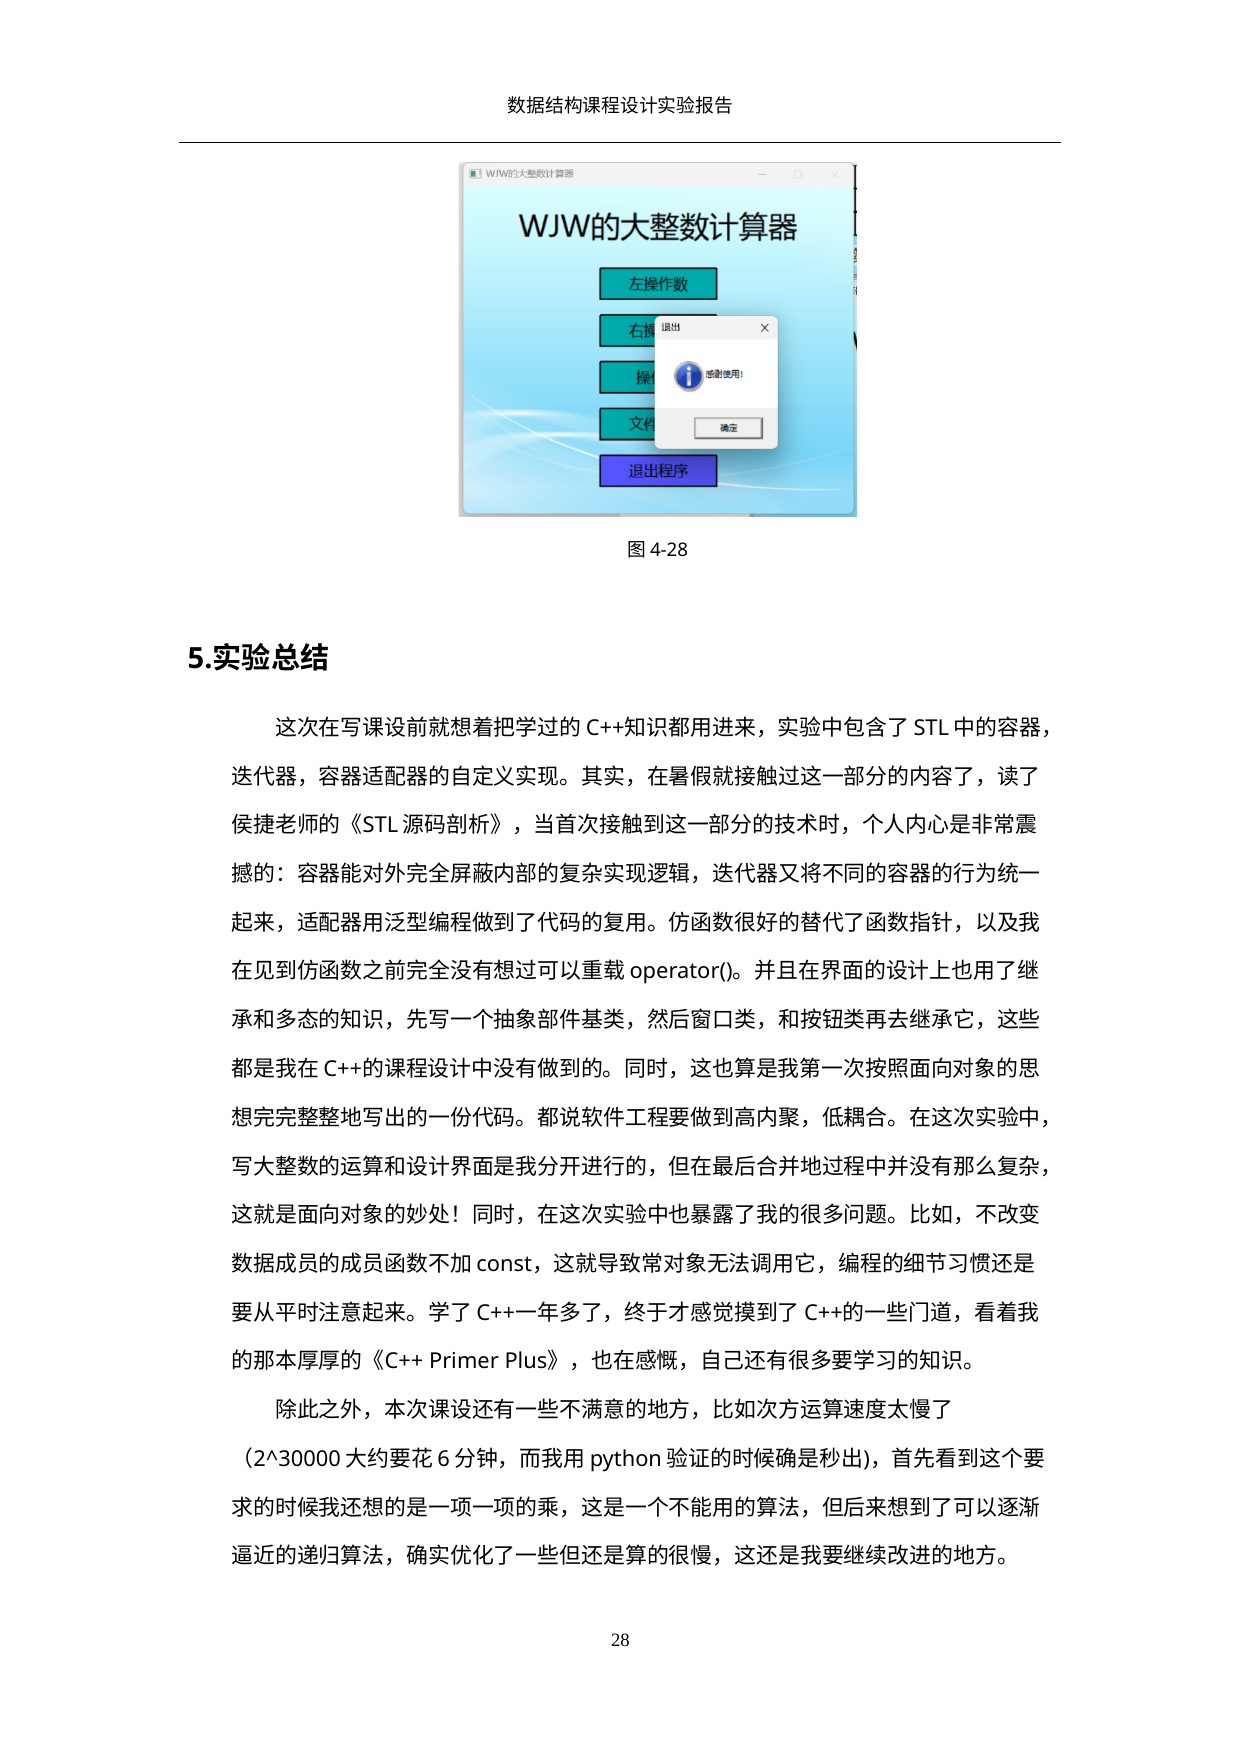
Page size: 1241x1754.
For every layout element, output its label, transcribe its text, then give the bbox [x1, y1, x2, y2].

text 除此之外，本次课设还有一些不满意的地方，比如次方运算速度太慢了（2^30000大约要花6分钟，而我用python验证的时候确是秒出)，首先看到这个要求的时候我还想的是一项一项的乘，这是一个不能用的算法，但后来想到了可以逐渐逼近的递归算法，确实优化了一些但还是算的很慢，这还是我要继续改进的地方。 [231, 1392, 1053, 1570]
list 5.实验总结 [187, 623, 1053, 688]
text 这次在写课设前就想着把学过的C++知识都用进来，实验中包含了STL中的容器，迭代器，容器适配器的自定义实现。其实，在暑假就接触过这一部分的内容了，读了侯捷老师的《STL源码剖析》，当首次接触到这一部分的技术时，个人内心是非常震撼的：容器能对外完全屏蔽内部的复杂实现逻辑，迭代器又将不同的容器的行为统一起来，适配器用泛型编程做到了代码的复用。仿函数很好的替代了函数指针，以及我在见到仿函数之前完全没有想过可以重载operator()。并且在界面的设计上也用了继承和多态的知识，先写一个抽象部件基类，然后窗口类，和按钮类再去继承它，这些都是我在C++的课程设计中没有做到的。同时，这也算是我第一次按照面向对象的思想完完整整地写出的一份代码。都说软件工程要做到高内聚，低耦合。在这次实验中，写大整数的运算和设计界面是我分开进行的，但在最后合并地过程中并没有那么复杂，这就是面向对象的妙处！同时，在这次实验中也暴露了我的很多问题。比如，不改变数据成员的成员函数不加const，这就导致常对象无法调用它，编程的细节习惯还是要从平时注意起来。学了C++一年多了，终于才感觉摸到了C++的一些门道，看着我的那本厚厚的《C++ Primer Plus》，也在感慨，自己还有很多要学习的知识。 [231, 709, 1053, 1376]
text 图4-28 [262, 532, 1053, 564]
picture [458, 162, 857, 517]
